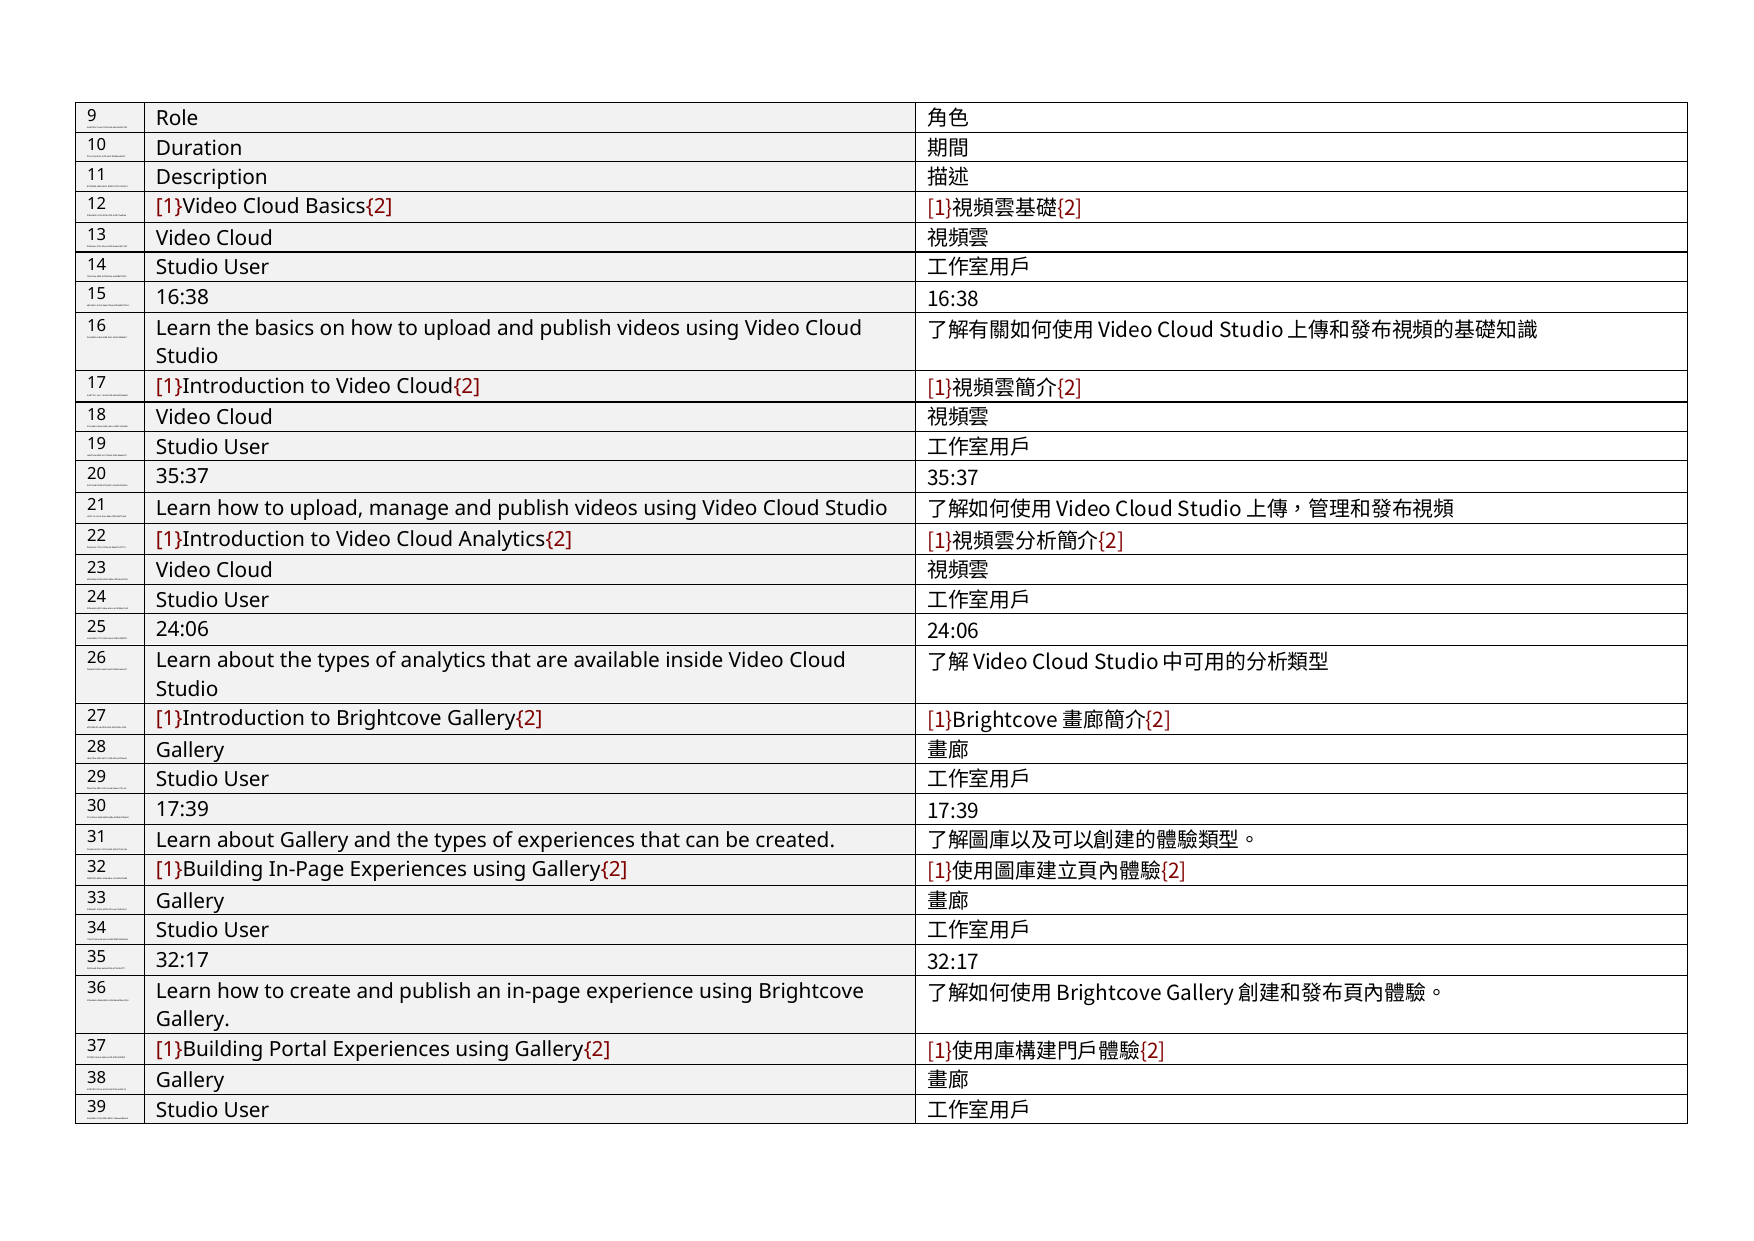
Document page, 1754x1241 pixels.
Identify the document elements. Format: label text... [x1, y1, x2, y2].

table_cell 了解圖庫以及可以創建的體驗類型。 [916, 825, 1687, 853]
table_cell 17:39 [145, 794, 915, 824]
table_cell 了解如何使用Video Cloud Studio上傳，管理和發布視頻 [916, 493, 1687, 523]
table_cell 期間 [916, 133, 1687, 161]
table_cell [1}Building In-Page Experiences using Gallery{2] [145, 855, 915, 885]
table_cell 35:37 [916, 461, 1687, 492]
table_cell 工作室用戶 [916, 915, 1687, 944]
table_cell [1}Introduction to Brightcove Gallery{2] [145, 704, 915, 734]
table_cell 17:39 [916, 794, 1687, 824]
table_cell 16:38 [145, 282, 915, 312]
table_cell Learn about the types of analytics that are available inside Video Cloud Studio [145, 646, 915, 702]
table_cell Studio User [145, 253, 915, 281]
table_cell Learn how to upload, manage and publish videos using Video Cloud Studio [145, 493, 915, 523]
table_cell Gallery [145, 735, 915, 763]
table_cell Gallery [145, 1065, 915, 1094]
table_cell [1}Building Portal Experiences using Gallery{2] [145, 1034, 915, 1064]
table_cell 角色 [916, 103, 1687, 132]
table_cell [1}Video Cloud Basics{2] [145, 192, 915, 222]
table_cell [1}使用庫構建門戶體驗{2] [916, 1034, 1687, 1064]
table_cell [1}Introduction to Video Cloud{2] [145, 371, 915, 401]
table_cell Learn how to create and publish an in-page experience using Brightcove Gallery. [145, 976, 915, 1033]
table_cell Gallery [145, 886, 915, 914]
table_cell 工作室用戶 [916, 1095, 1687, 1123]
table_cell Video Cloud [145, 223, 915, 251]
table_cell 畫廊 [916, 886, 1687, 914]
table_cell Video Cloud [145, 403, 915, 431]
table_cell 畫廊 [916, 1065, 1687, 1094]
table_cell Description [145, 162, 915, 191]
table_cell 視頻雲 [916, 403, 1687, 431]
table_cell 工作室用戶 [916, 432, 1687, 460]
table_cell [1}視頻雲簡介{2] [916, 371, 1687, 401]
table_cell 16:38 [916, 282, 1687, 312]
table_cell Video Cloud [145, 555, 915, 584]
table_cell Learn about Gallery and the types of experiences that can be created. [145, 825, 915, 853]
table_cell 32:17 [916, 945, 1687, 975]
table_cell 工作室用戶 [916, 764, 1687, 793]
table_cell 24:06 [145, 614, 915, 644]
table_cell 了解如何使用Brightcove Gallery創建和發布頁內體驗。 [916, 976, 1687, 1033]
table_cell Learn the basics on how to upload and publish videos using Video Cloud Studio [145, 313, 915, 370]
table_cell 了解Video Cloud Studio中可用的分析類型 [916, 646, 1687, 702]
table_cell Studio User [145, 585, 915, 613]
table_cell 工作室用戶 [916, 253, 1687, 281]
table_cell Studio User [145, 432, 915, 460]
table_cell 32:17 [145, 945, 915, 975]
table_cell [1}Introduction to Video Cloud Analytics{2] [145, 524, 915, 554]
table_cell 35:37 [145, 461, 915, 492]
table_cell Duration [145, 133, 915, 161]
table_cell 工作室用戶 [916, 585, 1687, 613]
table_cell 16 03a40456-64b4-4c88-9caf-22cb438d88e7 [76, 313, 144, 370]
table_cell [1}視頻雲分析簡介{2] [916, 524, 1687, 554]
table_cell [1}使用圖庫建立頁內體驗{2] [916, 855, 1687, 885]
table_cell 視頻雲 [916, 223, 1687, 251]
table_cell Studio User [145, 915, 915, 944]
table_cell 24:06 [916, 614, 1687, 644]
table_cell 畫廊 [916, 735, 1687, 763]
table_cell 視頻雲 [916, 555, 1687, 584]
table_cell Studio User [145, 764, 915, 793]
table_cell 了解有關如何使用Video Cloud Studio上傳和發布視頻的基礎知識 [916, 313, 1687, 370]
table_cell 36 293e64ab-48db-4800-a326-9dad29bcd7b3 [76, 976, 144, 1033]
table_cell Studio User [145, 1095, 915, 1123]
table_cell [1}視頻雲基礎{2] [916, 192, 1687, 222]
table_cell Role [145, 103, 915, 132]
table_cell 26 f4e36d6f-6060-4ab9-ba6f-7bd40aaa3a22 [76, 646, 144, 702]
table_cell 描述 [916, 162, 1687, 191]
table_cell [1}Brightcove畫廊簡介{2] [916, 704, 1687, 734]
